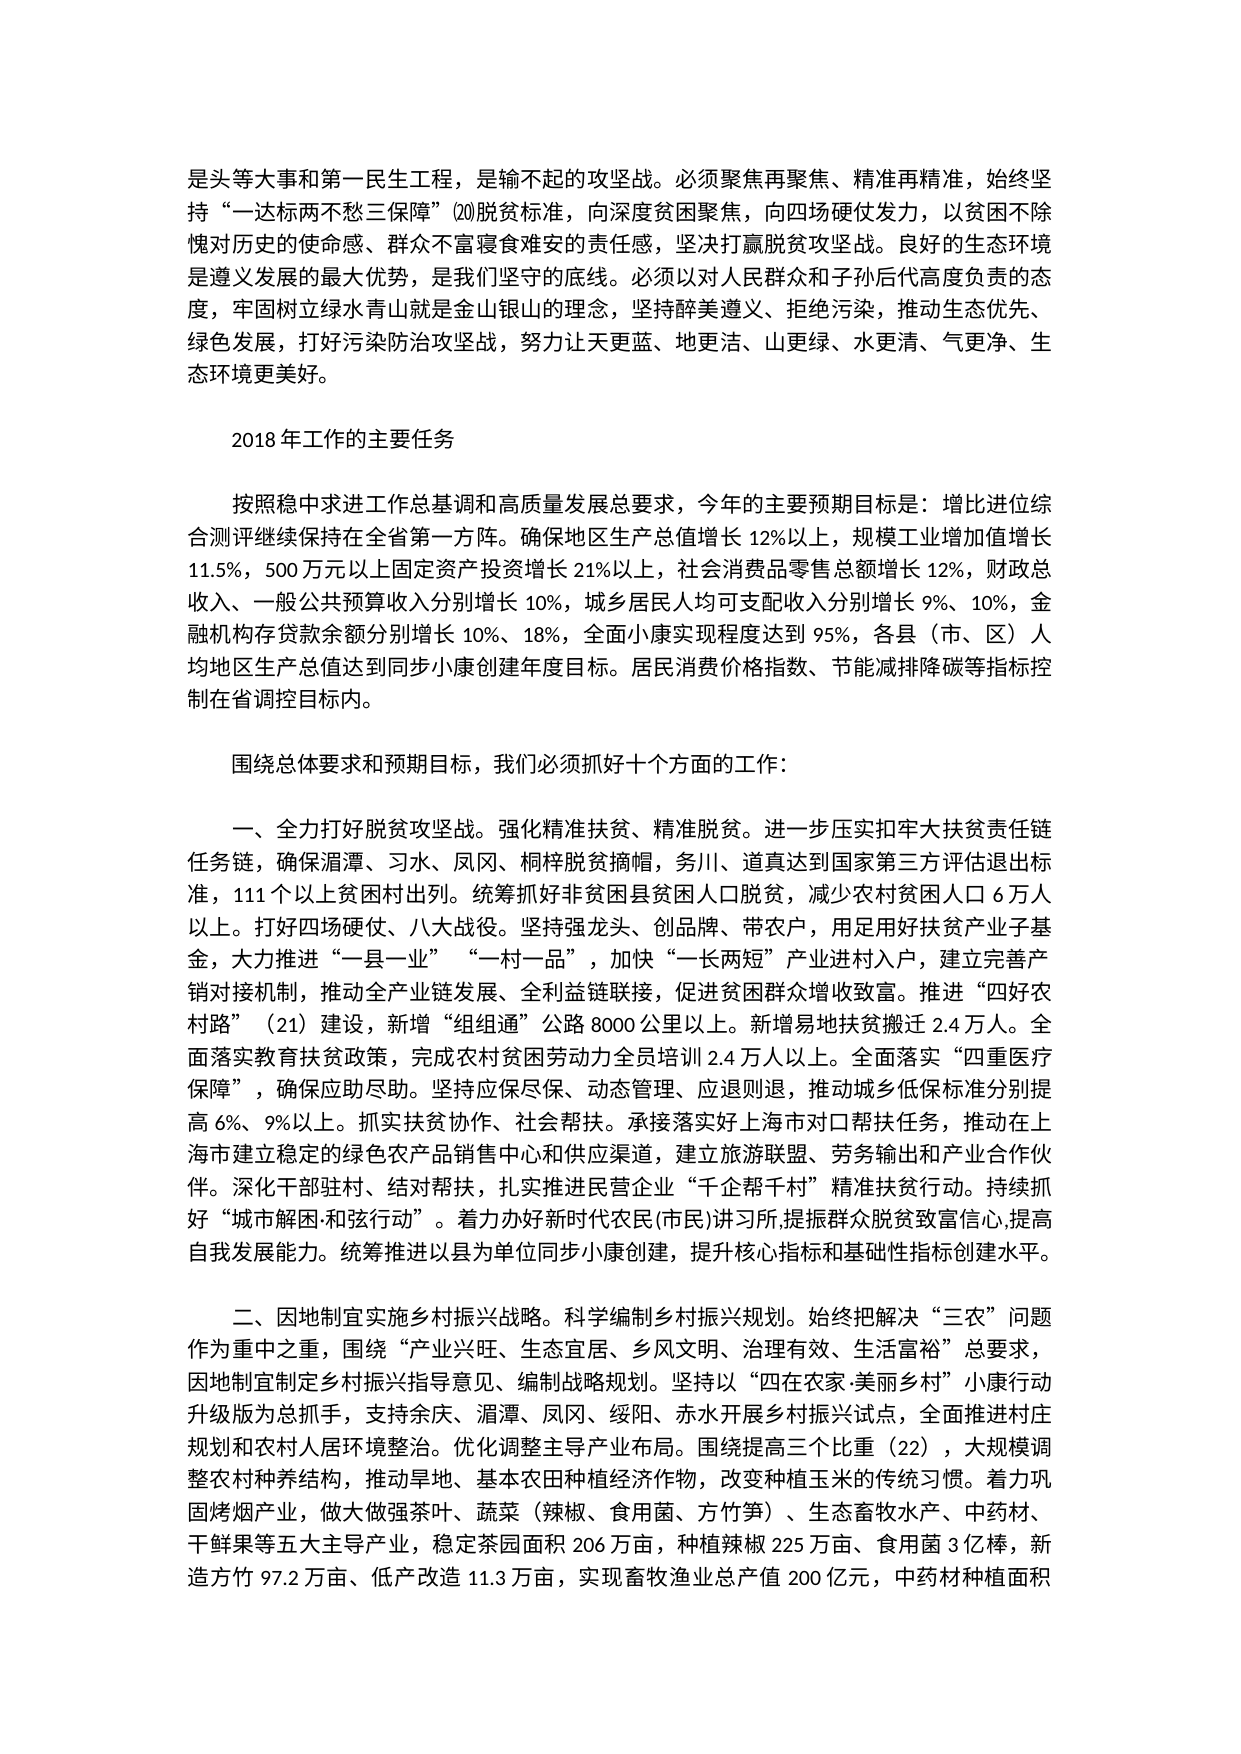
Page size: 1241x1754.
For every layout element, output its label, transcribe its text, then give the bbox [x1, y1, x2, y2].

text 按照稳中求进工作总基调和高质量发展总要求，今年的主要预期目标是：增比进位综合测评继续保持在全省第一方阵。确保地区生产总值增长12%以上，规模工业增加值增长11.5%，500万元以上固定资产投资增长21%以上，社会消费品零售总额增长12%，财政总收入、一般公共预算收入分别增长10%，城乡居民人均可支配收入分别增长9%、10%，金融机构存贷款余额分别增长10%、18%，全面小康实现程度达到95%，各县（市、区）人均地区生产总值达到同步小康创建年度目标。居民消费价格指数、节能减排降碳等指标控制在省调控目标内。 [187, 487, 1053, 714]
text 2018年工作的主要任务 [187, 422, 1053, 454]
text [187, 162, 1053, 389]
text 围绕总体要求和预期目标，我们必须抓好十个方面的工作： [187, 747, 1053, 779]
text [187, 1299, 1053, 1592]
text 一、全力打好脱贫攻坚战。强化精准扶贫、精准脱贫。进一步压实扣牢大扶贫责任链任务链，确保湄潭、习水、凤冈、桐梓脱贫摘帽，务川、道真达到国家第三方评估退出标准，111个以上贫困村出列。统筹抓好非贫困县贫困人口脱贫，减少农村贫困人口6万人以上。打好四场硬仗、八大战役。坚持强龙头、创品牌、带农户，用足用好扶贫产业子基金，大力推进“一县一业” “一村一品”，加快“一长两短”产业进村入户，建立完善产销对接机制，推动全产业链发展、全利益链联接，促进贫困群众增收致富。推进“四好农村路”（21）建设，新增“组组通”公路8000公里以上。新增易地扶贫搬迁2.4万人。全面落实教育扶贫政策，完成农村贫困劳动力全员培训2.4万人以上。全面落实“四重医疗保障”，确保应助尽助。坚持应保尽保、动态管理、应退则退，推动城乡低保标准分别提高6%、9%以上。抓实扶贫协作、社会帮扶。承接落实好上海市对口帮扶任务，推动在上海市建立稳定的绿色农产品销售中心和供应渠道，建立旅游联盟、劳务输出和产业合作伙伴。深化干部驻村、结对帮扶，扎实推进民营企业“千企帮千村”精准扶贫行动。持续抓好“城市解困·和弦行动”。着力办好新时代农民(市民)讲习所,提振群众脱贫致富信心,提高自我发展能力。统筹推进以县为单位同步小康创建，提升核心指标和基础性指标创建水平。 [187, 812, 1053, 1267]
